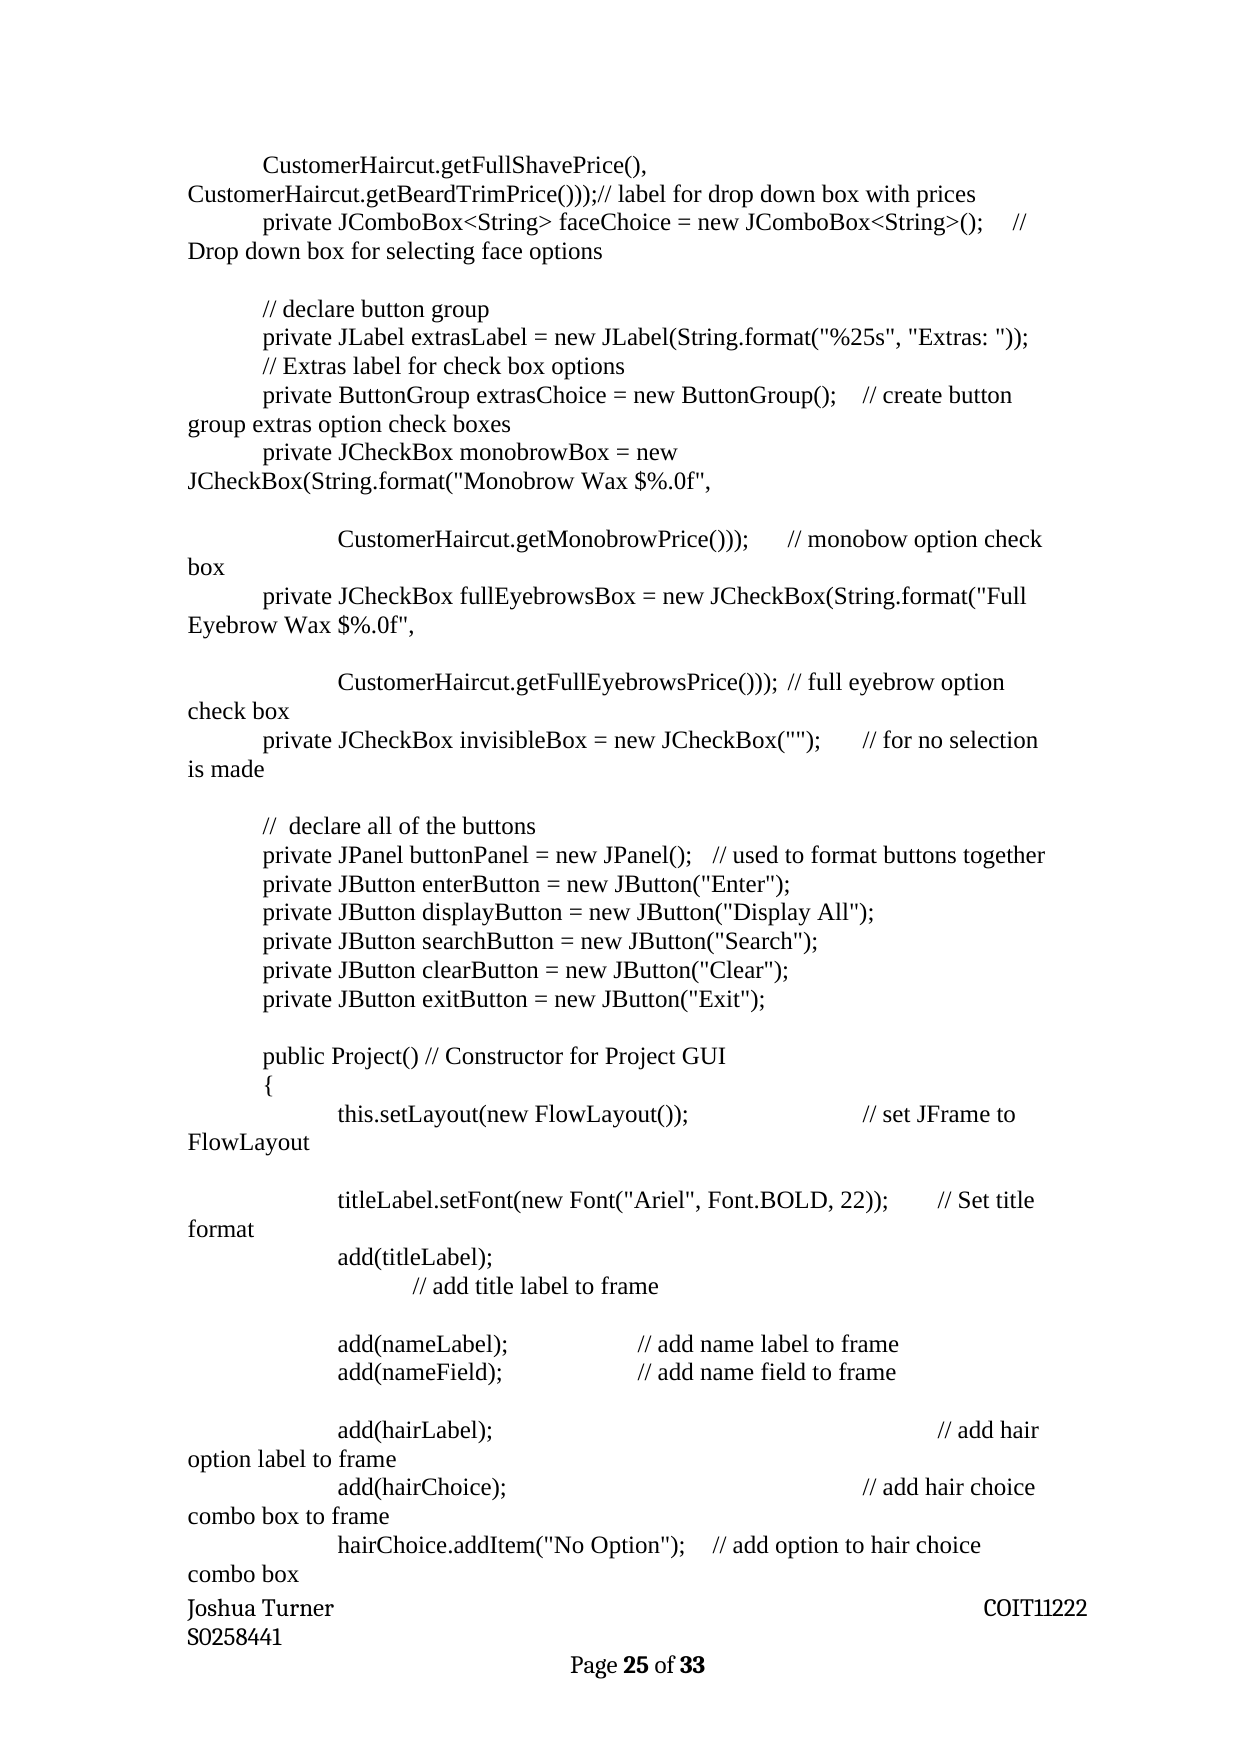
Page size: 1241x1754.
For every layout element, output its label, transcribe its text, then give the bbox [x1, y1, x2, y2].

text private JButton enterButton = new JButton("Enter"); [187, 869, 1053, 897]
text this.setLayout(new FlowLayout()); // set JFrame to FlowLayout [187, 1099, 1053, 1156]
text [187, 150, 1053, 207]
text { [187, 1070, 1053, 1099]
text public Project() // Constructor for Project GUI [187, 1041, 1053, 1070]
text private ButtonGroup extrasChoice = new ButtonGroup(); // create button group extras option check boxes [187, 380, 1053, 437]
text // declare all of the buttons [187, 811, 1053, 840]
text private JCheckBox fullEyebrowsBox = new JCheckBox(String.format("Full Eyebrow Wax $%.0f", [187, 581, 1053, 639]
text CustomerHaircut.getFullEyebrowsPrice())); // full eyebrow option check box [187, 639, 1053, 725]
text private JButton displayButton = new JButton("Display All"); [187, 897, 1053, 926]
text private JButton clearButton = new JButton("Clear"); [187, 955, 1053, 984]
text // declare button group [187, 294, 1053, 322]
text private JButton searchButton = new JButton("Search"); [187, 926, 1053, 955]
text private JPanel buttonPanel = new JPanel(); // used to format buttons together [187, 840, 1053, 869]
text private JCheckBox monobrowBox = new JCheckBox(String.format("Monobrow Wax $%.0f", [187, 437, 1053, 495]
text private JButton exitButton = new JButton("Exit"); [187, 984, 1053, 1012]
text add(titleLabel); // add title label to frame [187, 1242, 1053, 1300]
text titleLabel.setFont(new Font("Ariel", Font.BOLD, 22)); // Set title format [187, 1185, 1053, 1242]
text add(nameField); // add name field to frame [187, 1357, 1053, 1386]
text CustomerHaircut.getMonobrowPrice())); // monobow option check box [187, 495, 1053, 581]
text private JLabel extrasLabel = new JLabel(String.format("%25s", "Extras: ")); // Extras label for check box options [187, 322, 1053, 380]
text add(hairLabel); // add hair option label to frame [187, 1415, 1053, 1472]
text private JCheckBox invisibleBox = new JCheckBox(""); // for no selection is made [187, 725, 1053, 782]
text add(hairChoice); // add hair choice combo box to frame [187, 1472, 1053, 1530]
text private JComboBox<String> faceChoice = new JComboBox<String>(); // Drop down box for selecting face options [187, 207, 1053, 265]
text hairChoice.addItem("No Option"); // add option to hair choice combo box [187, 1530, 1053, 1587]
text add(nameLabel); // add name label to frame [187, 1329, 1053, 1357]
